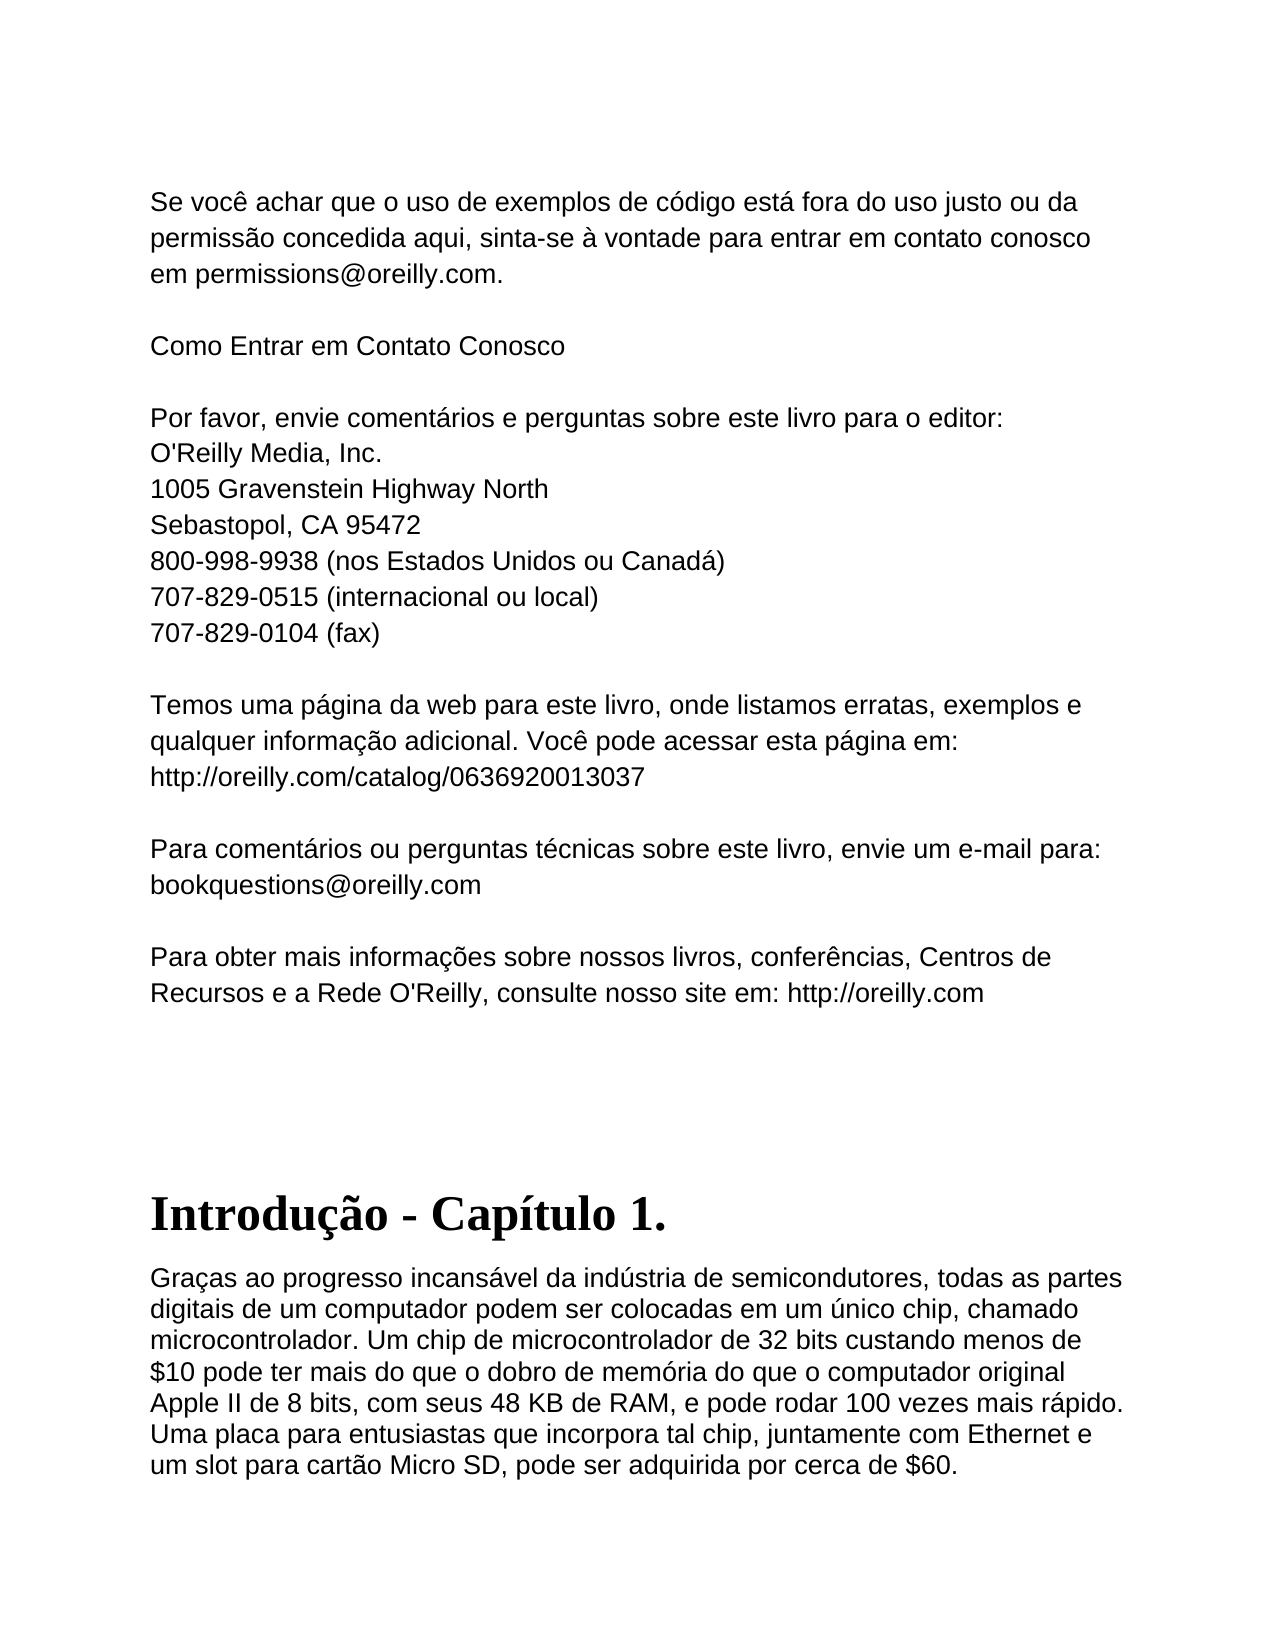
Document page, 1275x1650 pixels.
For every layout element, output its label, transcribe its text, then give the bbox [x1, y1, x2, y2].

text O'Reilly Media, Inc. [150, 437, 1125, 469]
text Por favor, envie comentários e perguntas sobre este livro para o editor: [150, 402, 1125, 433]
text Sebastopol, CA 95472 [150, 509, 1125, 541]
text Graças ao progresso incansável da indústria de semicondutores, todas as partes digitais de um computador podem ser colocadas em um único chip, chamado microcontrolador. Um chip de microcontrolador de 32 bits custando menos de $10 pode ter mais do que o dobro de memória do que o computador original Apple II de 8 bits, com seus 48 KB de RAM, e pode rodar 100 vezes mais rápido. Uma placa para entusiastas que incorpora tal chip, juntamente com Ethernet e um slot para cartão Micro SD, pode ser adquirida por cerca de $60. [150, 1262, 1125, 1481]
text Temos uma página da web para este livro, onde listamos erratas, exemplos e qualquer informação adicional. Você pode acessar esta página em: http://oreilly.com/catalog/0636920013037 [150, 689, 1125, 792]
subtitle Introdução - Capítulo 1. [150, 1183, 1125, 1241]
text 707-829-0515 (internacional ou local) [150, 581, 1125, 612]
text 707-829-0104 (fax) [150, 617, 1125, 648]
text 800-998-9938 (nos Estados Unidos ou Canadá) [150, 545, 1125, 577]
text Para obter mais informações sobre nossos livros, conferências, Centros de Recursos e a Rede O'Reilly, consulte nosso site em: http://oreilly.com [150, 941, 1125, 1008]
text Para comentários ou perguntas técnicas sobre este livro, envie um e-mail para: bookquestions@oreilly.com [150, 833, 1125, 900]
text 1005 Gravenstein Highway North [150, 473, 1125, 505]
text Se você achar que o uso de exemplos de código está fora do uso justo ou da permissão concedida aqui, sinta-se à vontade para entrar em contato conosco em permissions@oreilly.com. [150, 186, 1125, 289]
text Como Entrar em Contato Conosco [150, 330, 1125, 361]
